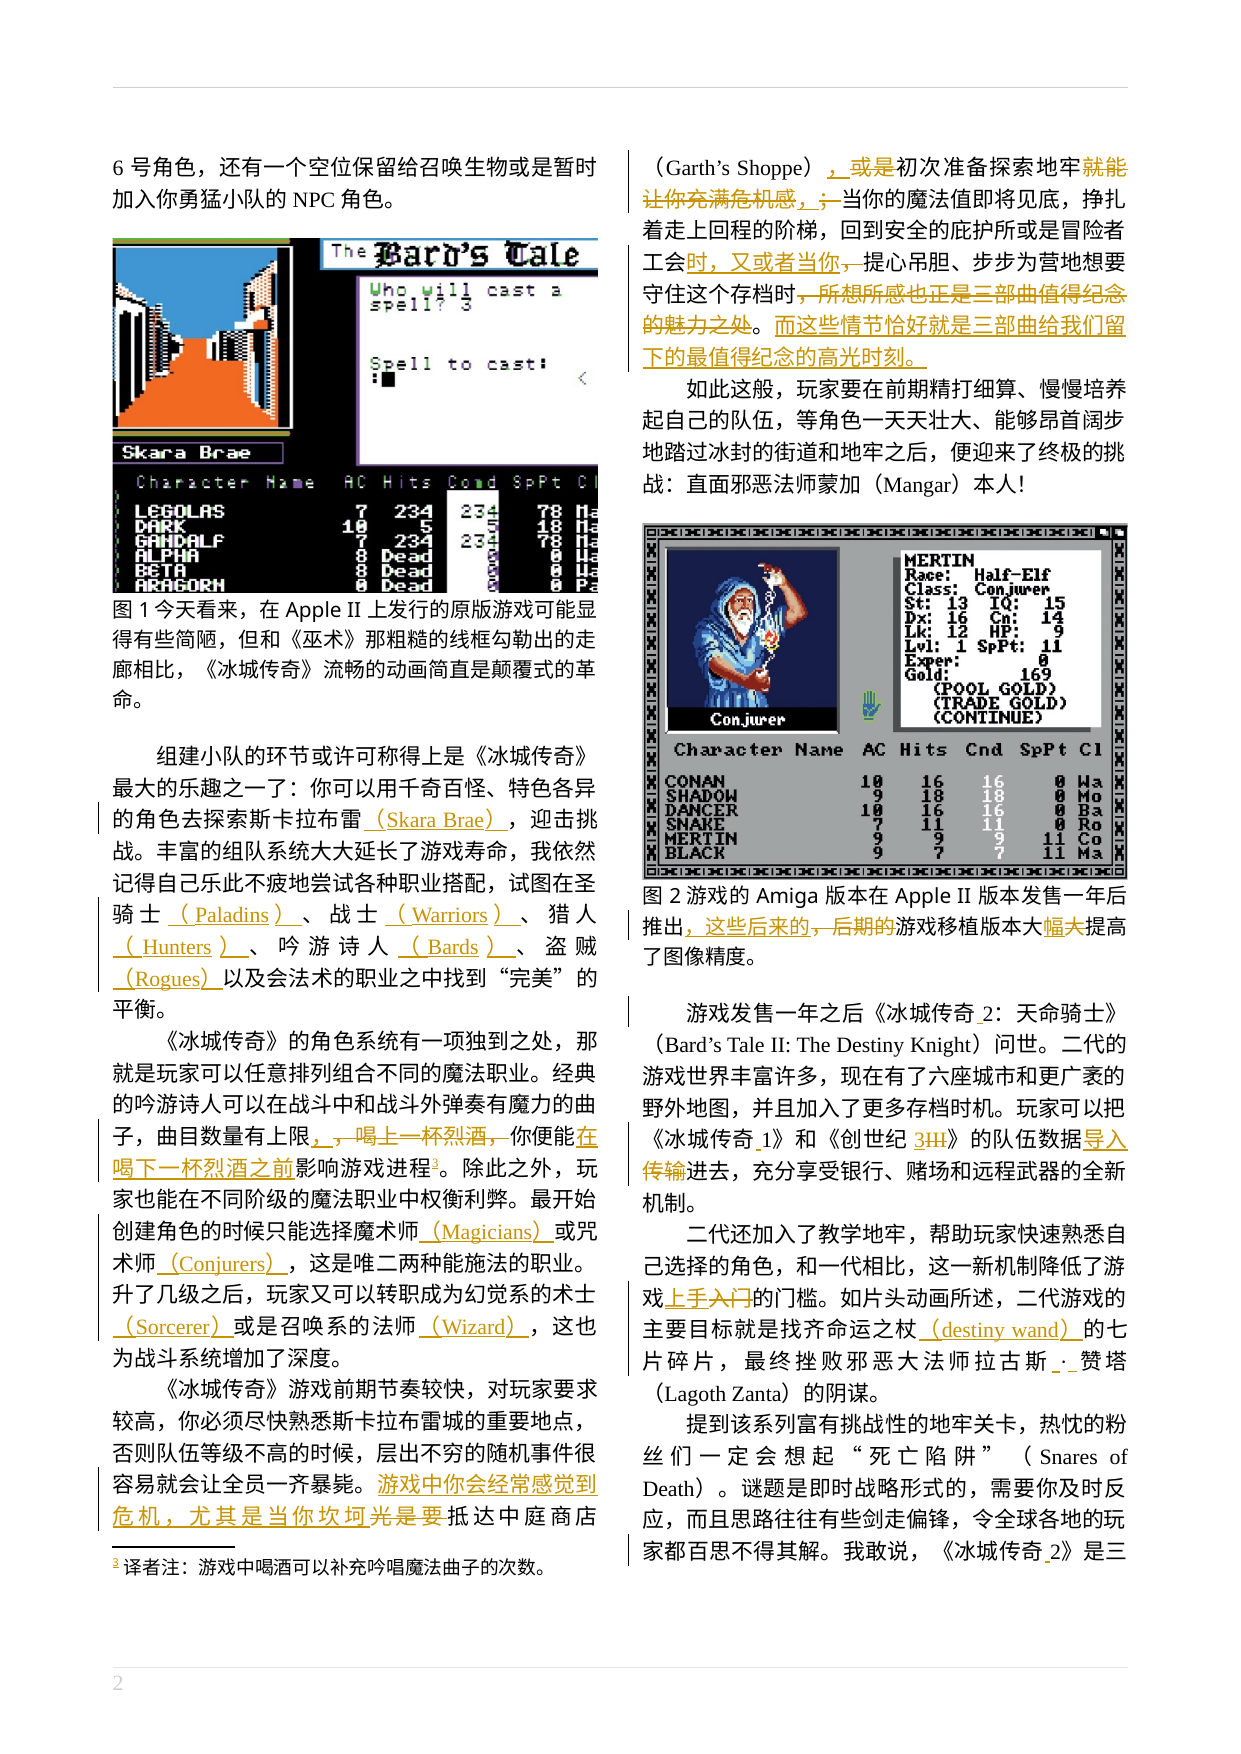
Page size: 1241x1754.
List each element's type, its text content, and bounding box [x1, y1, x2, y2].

text 游戏发售一年之后《冰城传奇2：天命骑士》（Bard’s Tale II: The Destiny Knight）问世。二代的游戏世界丰富许多，现在有了六座城市和更广袤的野外地图，并且加入了更多存档时机。玩家可以把《冰城传奇1》和《创世纪 》的队伍数据进去，充分享受银行、赌场和远程武器的全新机制。 [642, 996, 1128, 1217]
picture [642, 523, 1128, 880]
text 《冰城传奇》游戏前期节奏较快，对玩家要求较高，你必须尽快熟悉斯卡拉布雷城的重要地点，否则队伍等级不高的时候，层出不穷的随机事件很容易就会让全员一齐暴毙。抵达中庭商店（Garth’s Shoppe）初次准备探索地牢当你的魔法值即将见底，挣扎着走上回程的阶梯，回到安全的庇护所或是冒险者工会提心吊胆、步步为营地想要守住这个存档时。 [112, 1372, 598, 1531]
text 图 2 游戏的 Amiga 版本在 Apple II 版本发售一年后推出游戏移植版本大提高了图像精度。 [642, 880, 1128, 970]
text 《冰城传奇》游戏前期节奏较快，对玩家要求较高，你必须尽快熟悉斯卡拉布雷城的重要地点，否则队伍等级不高的时候，层出不穷的随机事件很容易就会让全员一齐暴毙。抵达中庭商店（Garth’s Shoppe）初次准备探索地牢当你的魔法值即将见底，挣扎着走上回程的阶梯，回到安全的庇护所或是冒险者工会提心吊胆、步步为营地想要守住这个存档时。 [642, 150, 1128, 372]
text 如此这般，玩家要在前期精打细算、慢慢培养起自己的队伍，等角色一天天壮大、能够昂首阔步地踏过冰封的街道和地牢之后，便迎来了终极的挑战：直面邪恶法师蒙加（Mangar）本人！ [642, 372, 1128, 498]
text 提到该系列富有挑战性的地牢关卡，热忱的粉丝们一定会想起“死亡陷阱”（Snares of Death）。谜题是即时战略形式的，需要你及时反应，而且思路往往有些剑走偏锋，令全球各地的玩家都百思不得其解。我敢说，《冰城传奇2》是三部曲中难度最高、最有挑战性的一作——这一说辞可是很不得了的。 [642, 1407, 1128, 1566]
text 组建小队的环节或许可称得上是《冰城传奇》最大的乐趣之一了：你可以用千奇百怪、特色各异的角色去探索斯卡拉布雷，迎击挑战。丰富的组队系统大大延长了游戏寿命，我依然记得自己乐此不疲地尝试各种职业搭配，试图在圣骑士、战士、猎人、吟游诗人、盗贼以及会法术的职业之中找到“完美”的平衡。 [112, 739, 598, 1024]
picture [112, 238, 598, 593]
text 图 1今天看来，在 Apple II 上发行的原版游戏可能显得有些简陋，但和《巫术》那粗糙的线框勾勒出的走廊相比，《冰城传奇》流畅的动画简直是颠覆式的革命。 [112, 593, 598, 714]
text 《冰城传奇》的角色系统有一项独到之处，那就是玩家可以任意排列组合不同的魔法职业。经典的吟游诗人可以在战斗中和战斗外弹奏有魔力的曲子，曲目数量有上限你便能影响游戏进程。除此之外，玩家也能在不同阶级的魔法职业中权衡利弊。最开始创建角色的时候只能选择魔术师或咒术师，这是唯二两种能施法的职业。升了几级之后，玩家又可以转职成为幻觉系的术士或是召唤系的法师，这也为战斗系统增加了深度。 [112, 1024, 598, 1372]
text 二代还加入了教学地牢，帮助玩家快速熟悉自己选择的角色，和一代相比，这一新机制降低了游戏的门槛。如片头动画所述，二代游戏的主要目标就是找齐命运之杖的七片碎片，最终挫败邪恶大法师拉古斯·赞塔（Lagoth Zanta）的阴谋。 [642, 1217, 1128, 1407]
